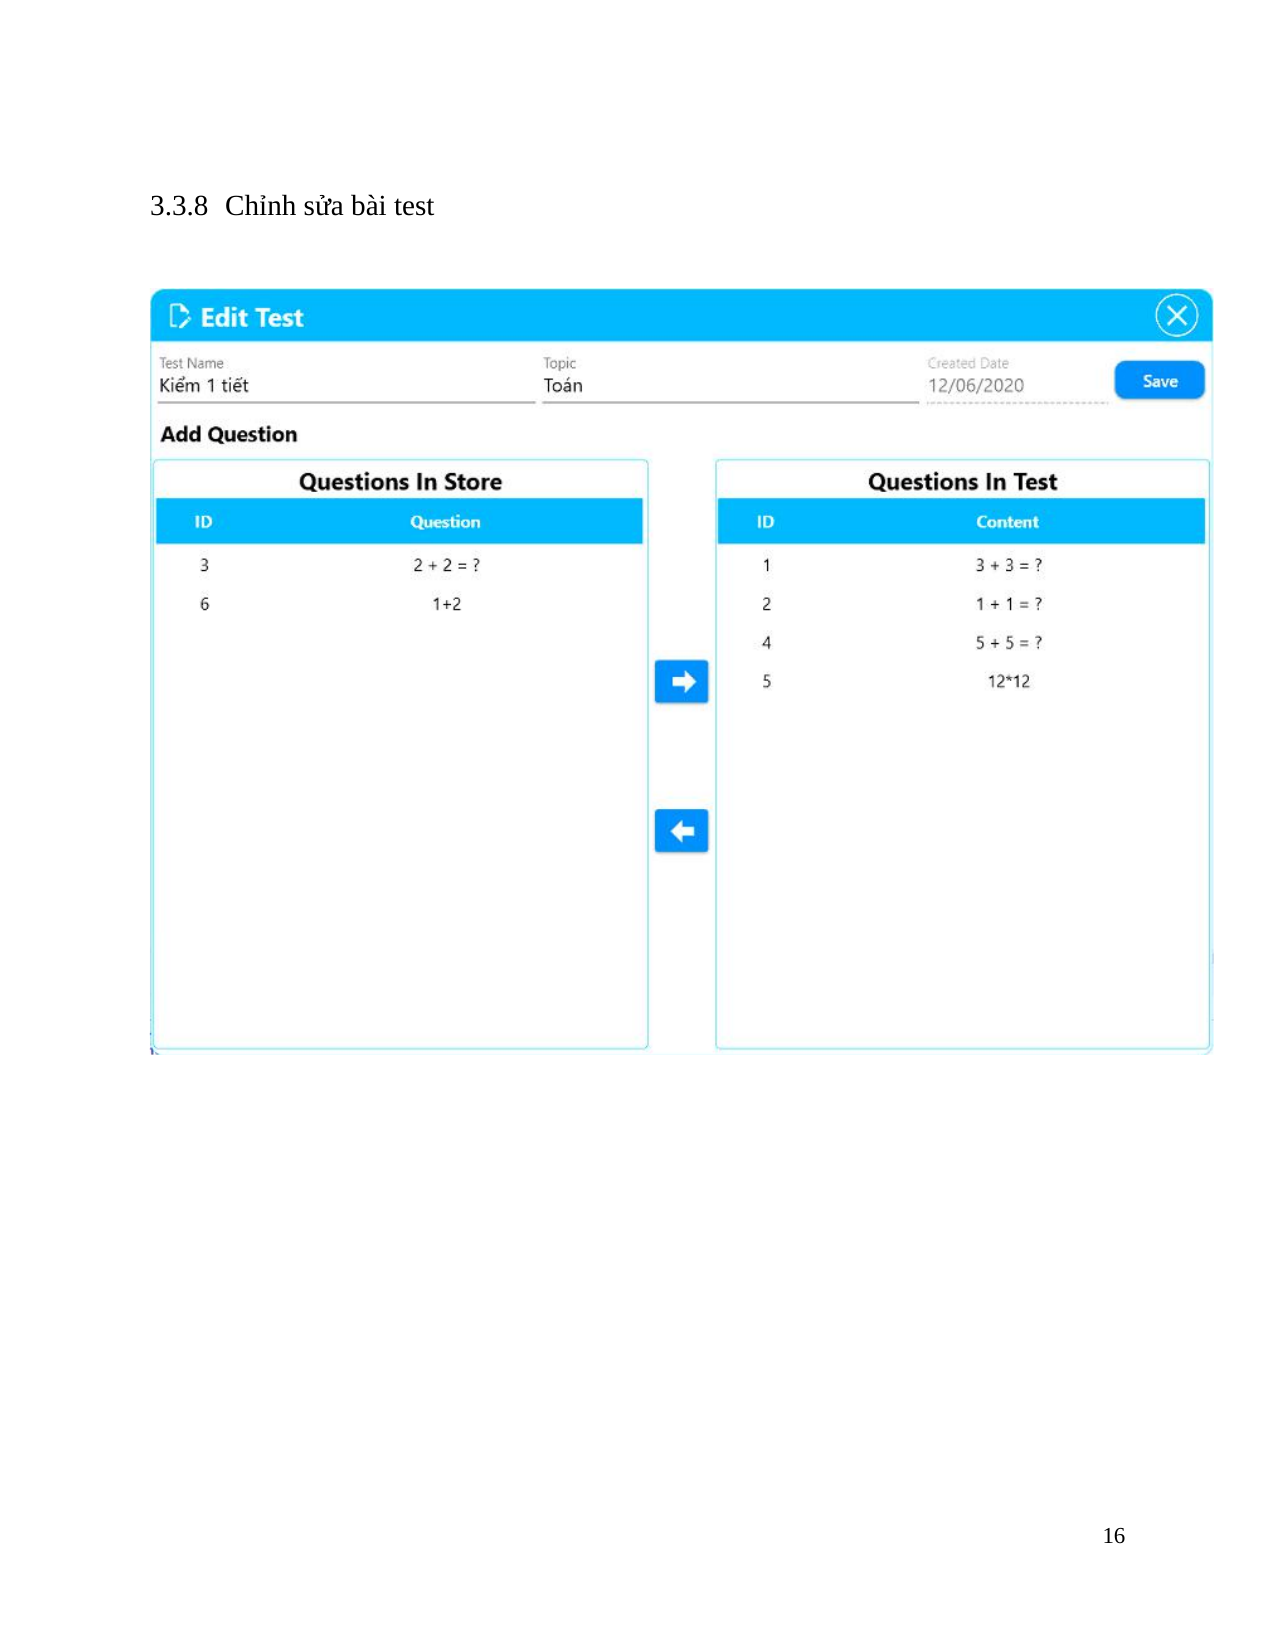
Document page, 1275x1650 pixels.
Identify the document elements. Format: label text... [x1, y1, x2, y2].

picture [149, 288, 1214, 1055]
subtitle 3.3.8 Chỉnh sửa bài test [150, 188, 1125, 221]
